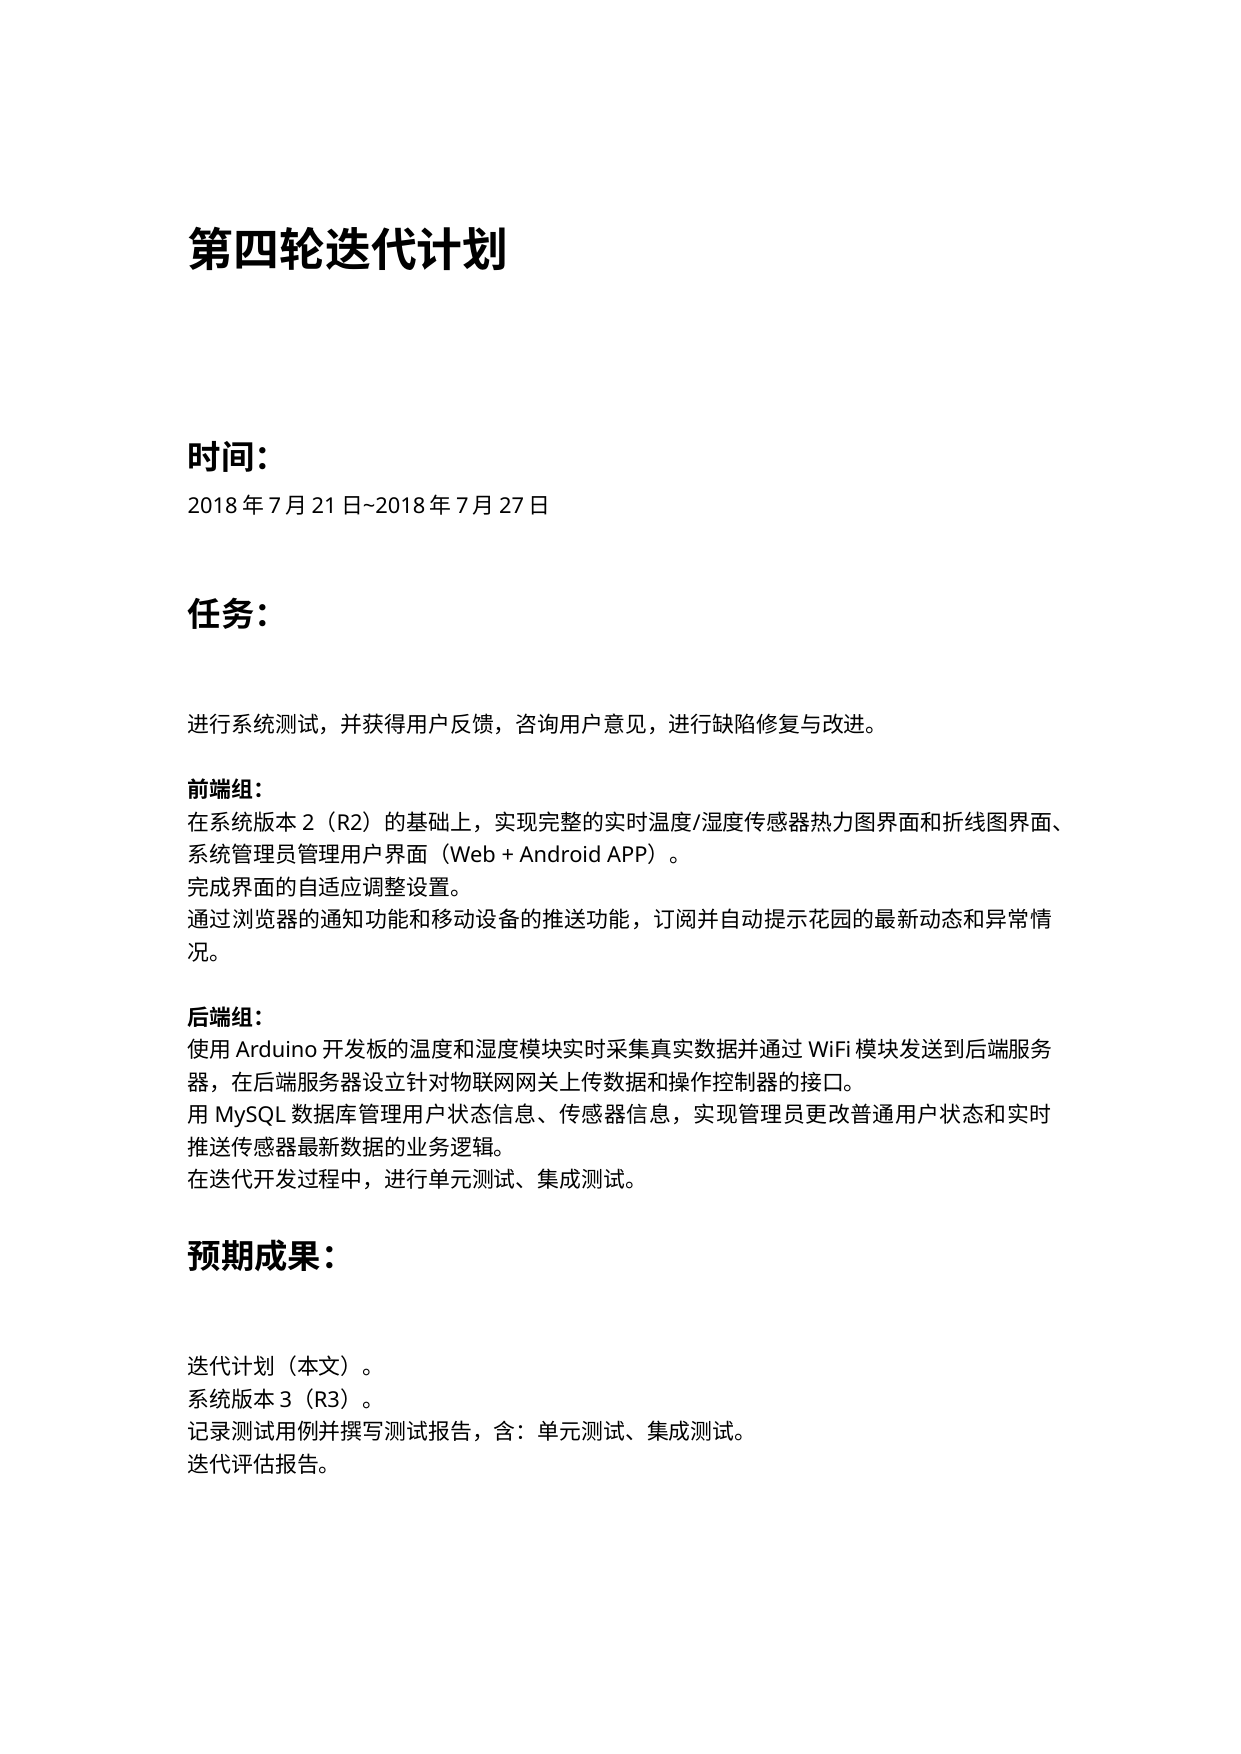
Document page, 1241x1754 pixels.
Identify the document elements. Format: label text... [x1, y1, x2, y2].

text 进行系统测试，并获得用户反馈，咨询用户意见，进行缺陷修复与改进。 [187, 707, 1053, 739]
text 用MySQL数据库管理用户状态信息、传感器信息，实现管理员更改普通用户状态和实时推送传感器最新数据的业务逻辑。 [187, 1097, 1053, 1162]
subtitle 第四轮迭代计划 [187, 197, 1053, 295]
text 时间： [187, 423, 1053, 488]
subtitle 预期成果： [187, 1222, 1053, 1287]
text 使用Arduino开发板的温度和湿度模块实时采集真实数据并通过WiFi模块发送到后端服务器，在后端服务器设立针对物联网网关上传数据和操作控制器的接口。 [187, 1032, 1053, 1097]
text 2018年7月21日~2018年7月27日 [187, 488, 1053, 520]
text 完成界面的自适应调整设置。 [187, 869, 1053, 902]
text 记录测试用例并撰写测试报告，含：单元测试、集成测试。 [187, 1414, 1053, 1446]
text 在系统版本2（R2）的基础上，实现完整的实时温度/湿度传感器热力图界面和折线图界面、系统管理员管理用户界面（Web + Android APP）。 [187, 804, 1053, 869]
text 前端组： [187, 772, 1053, 804]
text 后端组： [187, 999, 1053, 1032]
text 在迭代开发过程中，进行单元测试、集成测试。 [187, 1162, 1053, 1194]
text 系统版本3（R3）。 [187, 1381, 1053, 1414]
text 迭代计划（本文）。 [187, 1349, 1053, 1381]
subtitle 任务： [187, 580, 1053, 645]
text 通过浏览器的通知功能和移动设备的推送功能，订阅并自动提示花园的最新动态和异常情况。 [187, 902, 1053, 967]
text 迭代评估报告。 [187, 1446, 1053, 1479]
